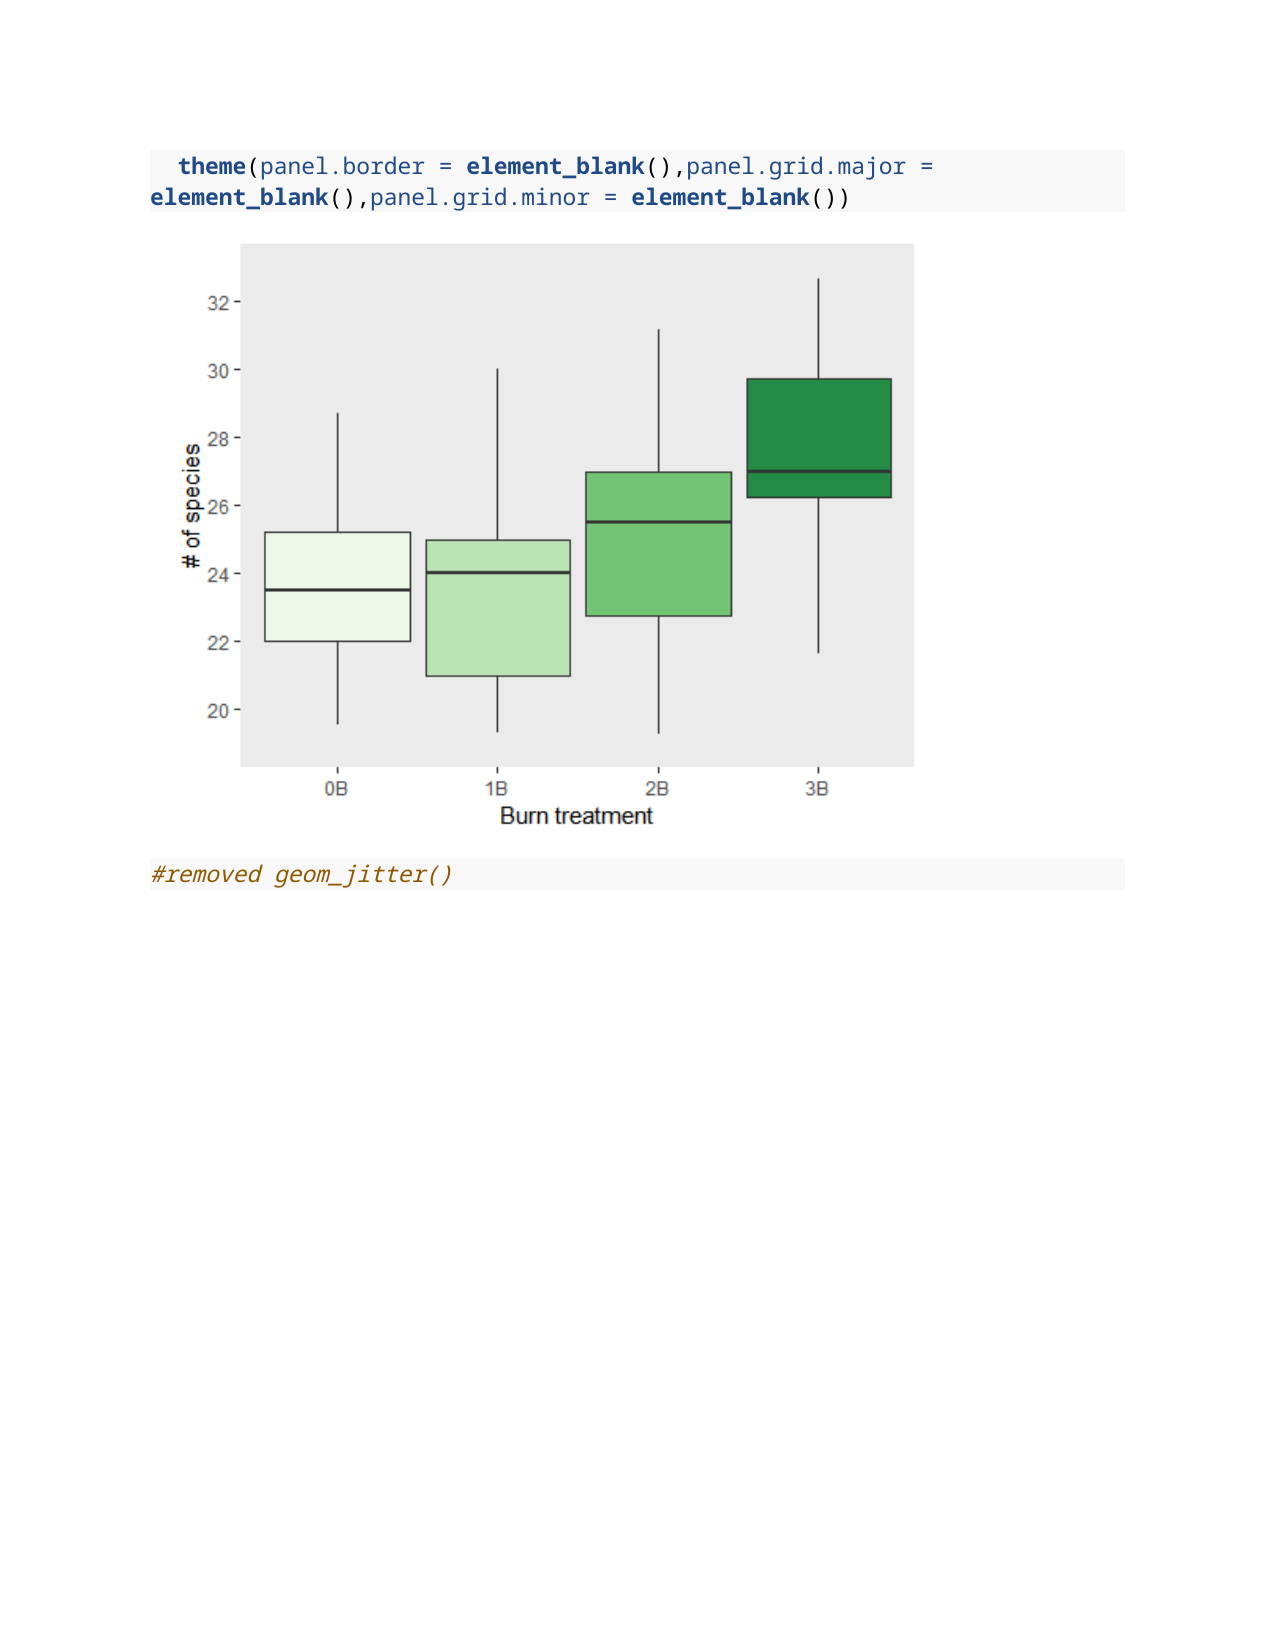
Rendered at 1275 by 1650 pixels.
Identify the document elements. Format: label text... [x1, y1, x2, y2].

text #removed geom_jitter() [150, 858, 1125, 890]
picture [168, 233, 927, 840]
